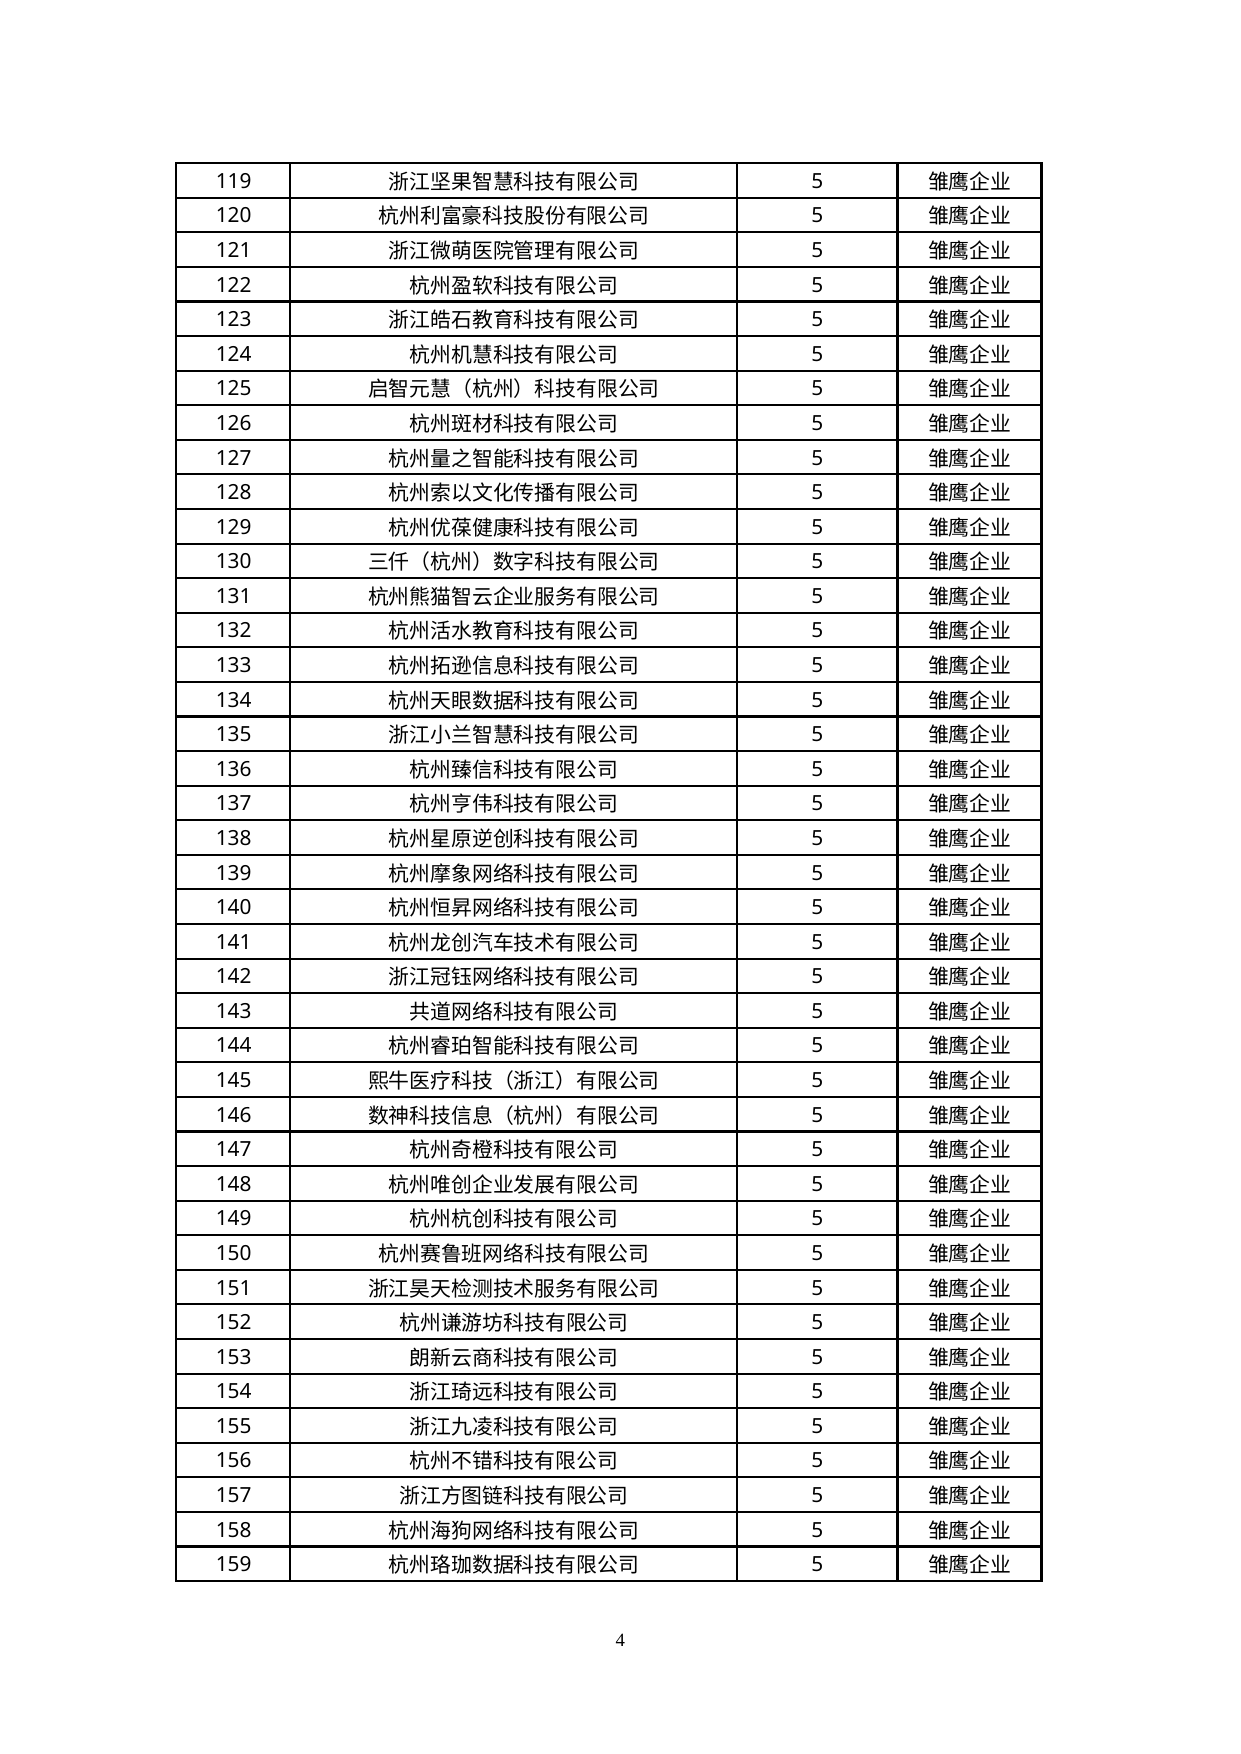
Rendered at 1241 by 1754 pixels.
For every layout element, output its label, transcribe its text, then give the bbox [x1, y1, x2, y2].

table_cell 135 [177, 718, 289, 750]
table_cell 雏鹰企业 [899, 648, 1040, 681]
table_cell 5 [738, 890, 896, 923]
table_cell 杭州龙创汽车技术有限公司 [291, 925, 736, 957]
table_cell 5 [738, 683, 896, 715]
table_cell 142 [177, 960, 289, 992]
table_cell 5 [738, 1236, 896, 1269]
table_cell 124 [177, 337, 289, 369]
table_cell 雏鹰企业 [899, 1271, 1040, 1303]
table_cell 浙江昊天检测技术服务有限公司 [291, 1271, 736, 1303]
table_cell 雏鹰企业 [899, 821, 1040, 854]
table_cell 137 [177, 787, 289, 819]
table_cell 123 [177, 303, 289, 335]
table_cell 雏鹰企业 [899, 787, 1040, 819]
table_cell 杭州奇橙科技有限公司 [291, 1133, 736, 1165]
table_cell 5 [738, 1340, 896, 1372]
table_cell 雏鹰企业 [899, 510, 1040, 542]
table_cell 雏鹰企业 [899, 1167, 1040, 1199]
table_cell 雏鹰企业 [899, 303, 1040, 335]
table_cell 5 [738, 337, 896, 369]
table_cell 138 [177, 821, 289, 854]
table_cell 5 [738, 925, 896, 957]
table_cell 5 [738, 787, 896, 819]
table_cell 5 [738, 545, 896, 577]
table_cell 雏鹰企业 [899, 1340, 1040, 1372]
table_cell 杭州不错科技有限公司 [291, 1444, 736, 1476]
table_cell 雏鹰企业 [899, 1098, 1040, 1130]
table_cell 151 [177, 1271, 289, 1303]
table_cell 131 [177, 579, 289, 612]
table_cell 5 [738, 821, 896, 854]
table_cell 杭州恒昇网络科技有限公司 [291, 890, 736, 923]
table_cell 雏鹰企业 [899, 372, 1040, 404]
table_cell 雏鹰企业 [899, 1444, 1040, 1476]
table_cell 雏鹰企业 [899, 1133, 1040, 1165]
table_cell 5 [738, 1478, 896, 1511]
table_cell 5 [738, 268, 896, 300]
table_cell 雏鹰企业 [899, 164, 1040, 197]
table_cell 5 [738, 1548, 896, 1580]
table_cell 5 [738, 303, 896, 335]
table_cell 雏鹰企业 [899, 1409, 1040, 1442]
table_cell 152 [177, 1305, 289, 1338]
table_cell 132 [177, 614, 289, 646]
table_cell 杭州拓逊信息科技有限公司 [291, 648, 736, 681]
table_cell 浙江坚果智慧科技有限公司 [291, 164, 736, 197]
table_cell 120 [177, 199, 289, 231]
table_cell 浙江九凌科技有限公司 [291, 1409, 736, 1442]
table_cell 雏鹰企业 [899, 1478, 1040, 1511]
table_cell 156 [177, 1444, 289, 1476]
table_cell 杭州优葆健康科技有限公司 [291, 510, 736, 542]
table_cell 浙江微萌医院管理有限公司 [291, 233, 736, 266]
table_cell 5 [738, 1375, 896, 1407]
table_cell 雏鹰企业 [899, 890, 1040, 923]
table_cell 杭州星原逆创科技有限公司 [291, 821, 736, 854]
table_cell 159 [177, 1548, 289, 1580]
table_cell 杭州睿珀智能科技有限公司 [291, 1029, 736, 1061]
table_cell 杭州天眼数据科技有限公司 [291, 683, 736, 715]
table_cell 5 [738, 1029, 896, 1061]
table_cell 杭州斑材科技有限公司 [291, 406, 736, 439]
table_cell 杭州机慧科技有限公司 [291, 337, 736, 369]
table_cell 雏鹰企业 [899, 1305, 1040, 1338]
table_cell 雏鹰企业 [899, 683, 1040, 715]
table_cell 5 [738, 199, 896, 231]
table_cell 5 [738, 960, 896, 992]
table_cell 雏鹰企业 [899, 752, 1040, 784]
table_cell 149 [177, 1202, 289, 1234]
table_cell 128 [177, 475, 289, 508]
table_cell 5 [738, 1133, 896, 1165]
table_cell 155 [177, 1409, 289, 1442]
table_cell 5 [738, 233, 896, 266]
table_cell 雏鹰企业 [899, 337, 1040, 369]
table_cell 雏鹰企业 [899, 718, 1040, 750]
table_cell 雏鹰企业 [899, 475, 1040, 508]
table_cell 杭州摩象网络科技有限公司 [291, 856, 736, 888]
table_cell 雏鹰企业 [899, 960, 1040, 992]
table_cell 浙江小兰智慧科技有限公司 [291, 718, 736, 750]
table_cell 134 [177, 683, 289, 715]
table_cell 158 [177, 1513, 289, 1545]
table_cell 125 [177, 372, 289, 404]
table_cell 141 [177, 925, 289, 957]
table_cell 130 [177, 545, 289, 577]
table_cell 5 [738, 1409, 896, 1442]
table_cell 5 [738, 164, 896, 197]
table_cell 136 [177, 752, 289, 784]
table_cell 雏鹰企业 [899, 1513, 1040, 1545]
table_cell 朗新云商科技有限公司 [291, 1340, 736, 1372]
table_cell 雏鹰企业 [899, 1063, 1040, 1096]
table_cell 杭州谦游坊科技有限公司 [291, 1305, 736, 1338]
table_cell 122 [177, 268, 289, 300]
table_cell 浙江冠钰网络科技有限公司 [291, 960, 736, 992]
table_cell 5 [738, 856, 896, 888]
table_cell 雏鹰企业 [899, 856, 1040, 888]
table_cell 杭州熊猫智云企业服务有限公司 [291, 579, 736, 612]
table_cell 雏鹰企业 [899, 1375, 1040, 1407]
table_cell 153 [177, 1340, 289, 1372]
table_cell 5 [738, 441, 896, 473]
table_cell 5 [738, 1098, 896, 1130]
table_cell 熙牛医疗科技（浙江）有限公司 [291, 1063, 736, 1096]
table_cell 数神科技信息（杭州）有限公司 [291, 1098, 736, 1130]
table_cell 杭州亨伟科技有限公司 [291, 787, 736, 819]
table_cell 雏鹰企业 [899, 406, 1040, 439]
table_cell 119 [177, 164, 289, 197]
table_cell 杭州唯创企业发展有限公司 [291, 1167, 736, 1199]
table_cell 共道网络科技有限公司 [291, 994, 736, 1027]
table_cell 139 [177, 856, 289, 888]
table_cell 5 [738, 994, 896, 1027]
table_cell 145 [177, 1063, 289, 1096]
table_cell 雏鹰企业 [899, 994, 1040, 1027]
table_cell 雏鹰企业 [899, 579, 1040, 612]
table_cell 144 [177, 1029, 289, 1061]
table_cell 157 [177, 1478, 289, 1511]
table_cell 5 [738, 614, 896, 646]
table_cell 147 [177, 1133, 289, 1165]
table_cell 雏鹰企业 [899, 1029, 1040, 1061]
table_cell 140 [177, 890, 289, 923]
table_cell 杭州珞珈数据科技有限公司 [291, 1548, 736, 1580]
table_cell 雏鹰企业 [899, 925, 1040, 957]
table_cell 浙江皓石教育科技有限公司 [291, 303, 736, 335]
table_cell 雏鹰企业 [899, 268, 1040, 300]
table_cell 146 [177, 1098, 289, 1130]
table_cell 5 [738, 406, 896, 439]
table_cell 雏鹰企业 [899, 1202, 1040, 1234]
table_cell 杭州海狗网络科技有限公司 [291, 1513, 736, 1545]
table_cell 杭州活水教育科技有限公司 [291, 614, 736, 646]
table_cell 143 [177, 994, 289, 1027]
table_cell 雏鹰企业 [899, 233, 1040, 266]
table_cell 129 [177, 510, 289, 542]
table_cell 5 [738, 1202, 896, 1234]
table_cell 5 [738, 1444, 896, 1476]
table_cell 雏鹰企业 [899, 1548, 1040, 1580]
table_cell 126 [177, 406, 289, 439]
table_cell 5 [738, 752, 896, 784]
table_cell 5 [738, 579, 896, 612]
table_cell 雏鹰企业 [899, 545, 1040, 577]
table_cell 杭州盈软科技有限公司 [291, 268, 736, 300]
table_cell 127 [177, 441, 289, 473]
table_cell 5 [738, 372, 896, 404]
table_cell 杭州利富豪科技股份有限公司 [291, 199, 736, 231]
table_cell 杭州臻信科技有限公司 [291, 752, 736, 784]
table_cell 雏鹰企业 [899, 1236, 1040, 1269]
table_cell 5 [738, 1167, 896, 1199]
table_cell 5 [738, 718, 896, 750]
table_cell 5 [738, 1063, 896, 1096]
table_cell 5 [738, 1513, 896, 1545]
table_cell 浙江琦远科技有限公司 [291, 1375, 736, 1407]
table_cell 浙江方图链科技有限公司 [291, 1478, 736, 1511]
table_cell 5 [738, 1271, 896, 1303]
table_cell 154 [177, 1375, 289, 1407]
table_cell 雏鹰企业 [899, 614, 1040, 646]
table_cell 133 [177, 648, 289, 681]
table_cell 三仟（杭州）数字科技有限公司 [291, 545, 736, 577]
table_cell 杭州杭创科技有限公司 [291, 1202, 736, 1234]
table_cell 杭州索以文化传播有限公司 [291, 475, 736, 508]
table_cell 5 [738, 648, 896, 681]
table_cell 150 [177, 1236, 289, 1269]
table_cell 雏鹰企业 [899, 199, 1040, 231]
table_cell 杭州量之智能科技有限公司 [291, 441, 736, 473]
table_cell 121 [177, 233, 289, 266]
table_cell 杭州赛鲁班网络科技有限公司 [291, 1236, 736, 1269]
table_cell 5 [738, 510, 896, 542]
table_cell 5 [738, 475, 896, 508]
table_cell 雏鹰企业 [899, 441, 1040, 473]
table_cell 148 [177, 1167, 289, 1199]
table_cell 启智元慧（杭州）科技有限公司 [291, 372, 736, 404]
table_cell 5 [738, 1305, 896, 1338]
